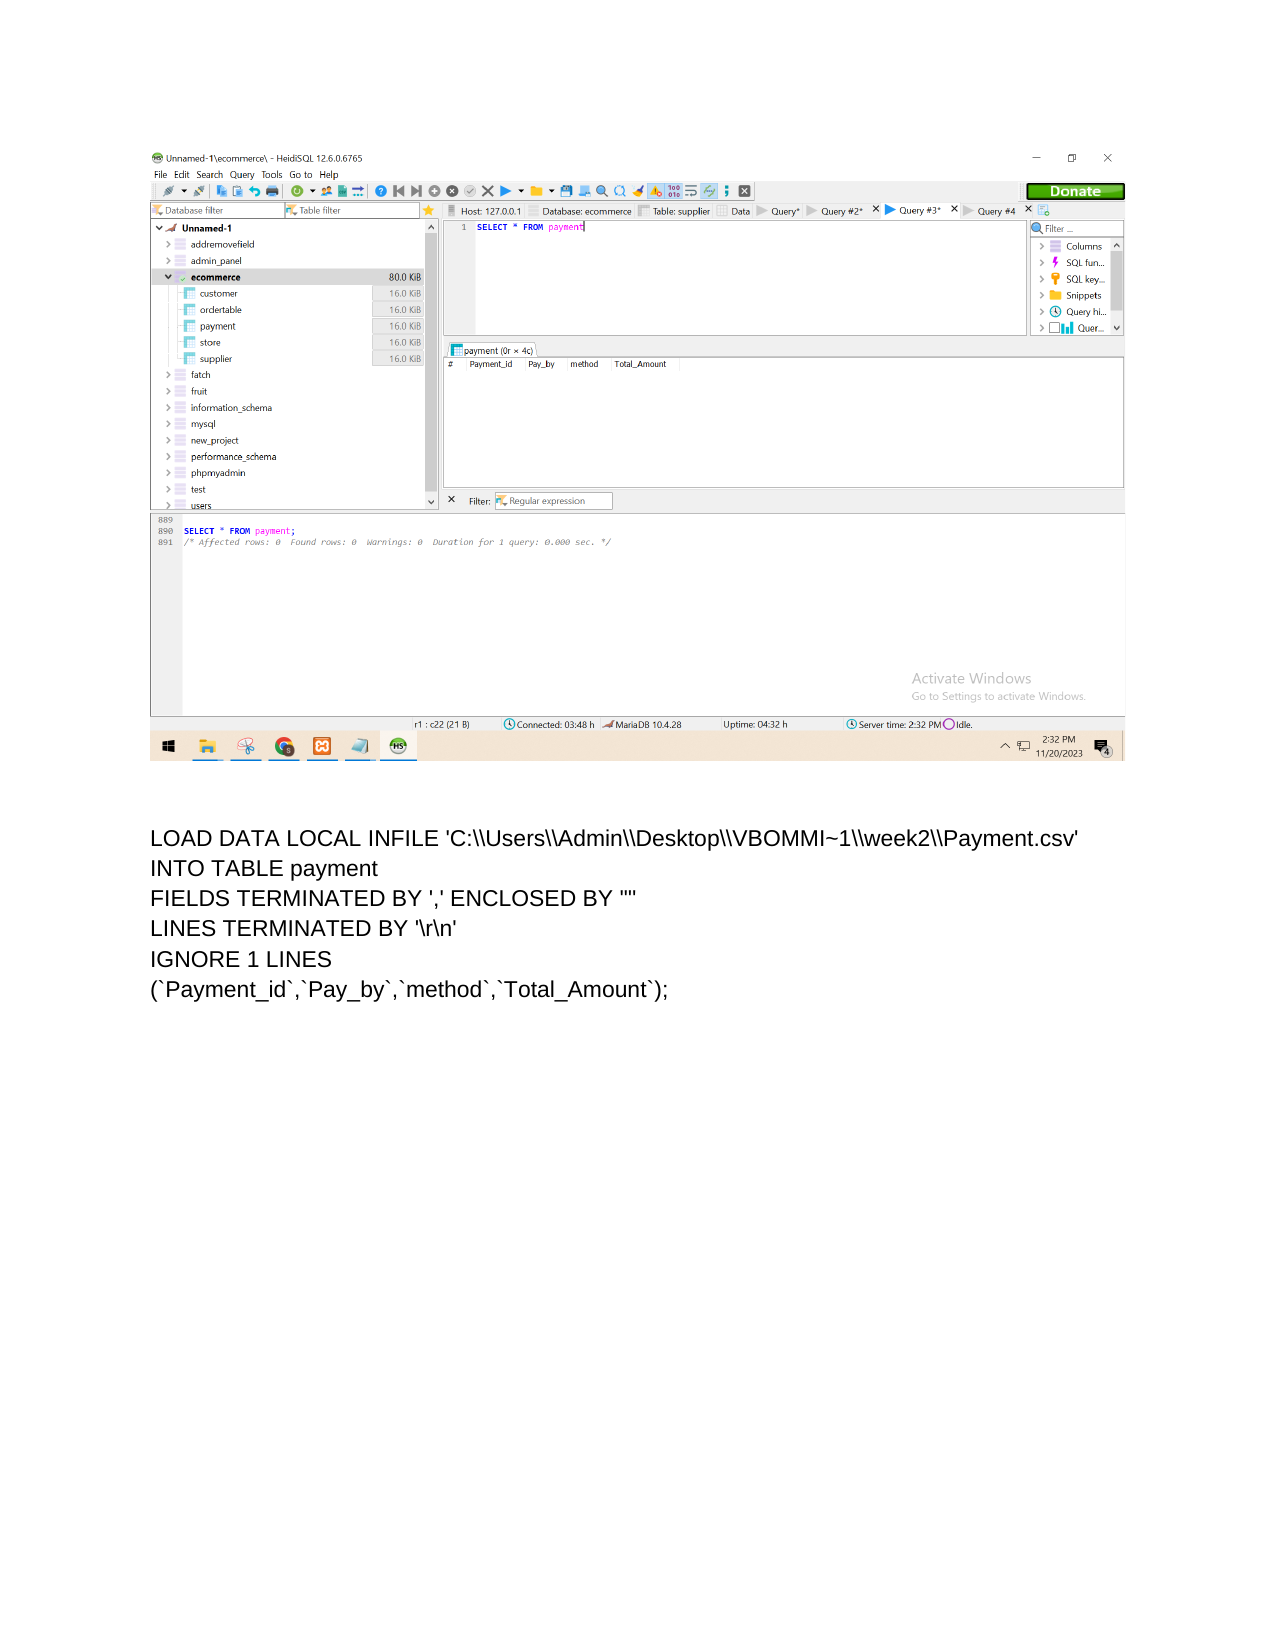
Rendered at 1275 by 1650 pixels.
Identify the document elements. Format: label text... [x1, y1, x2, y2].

text FIELDS TERMINATED BY ',' ENCLOSED BY '"' [150, 885, 1125, 911]
text INTO TABLE payment [150, 855, 1125, 881]
text LOAD DATA LOCAL INFILE 'C:\\Users\\Admin\\Desktop\\VBOMMI~1\\week2\\Payment.csv' [150, 825, 1125, 851]
text LINES TERMINATED BY '\r\n' [150, 915, 1125, 942]
text (`Payment_id`,`Pay_by`,`method`,`Total_Amount`); [150, 976, 1125, 1002]
picture [150, 150, 1125, 761]
text IGNORE 1 LINES [150, 946, 1125, 972]
